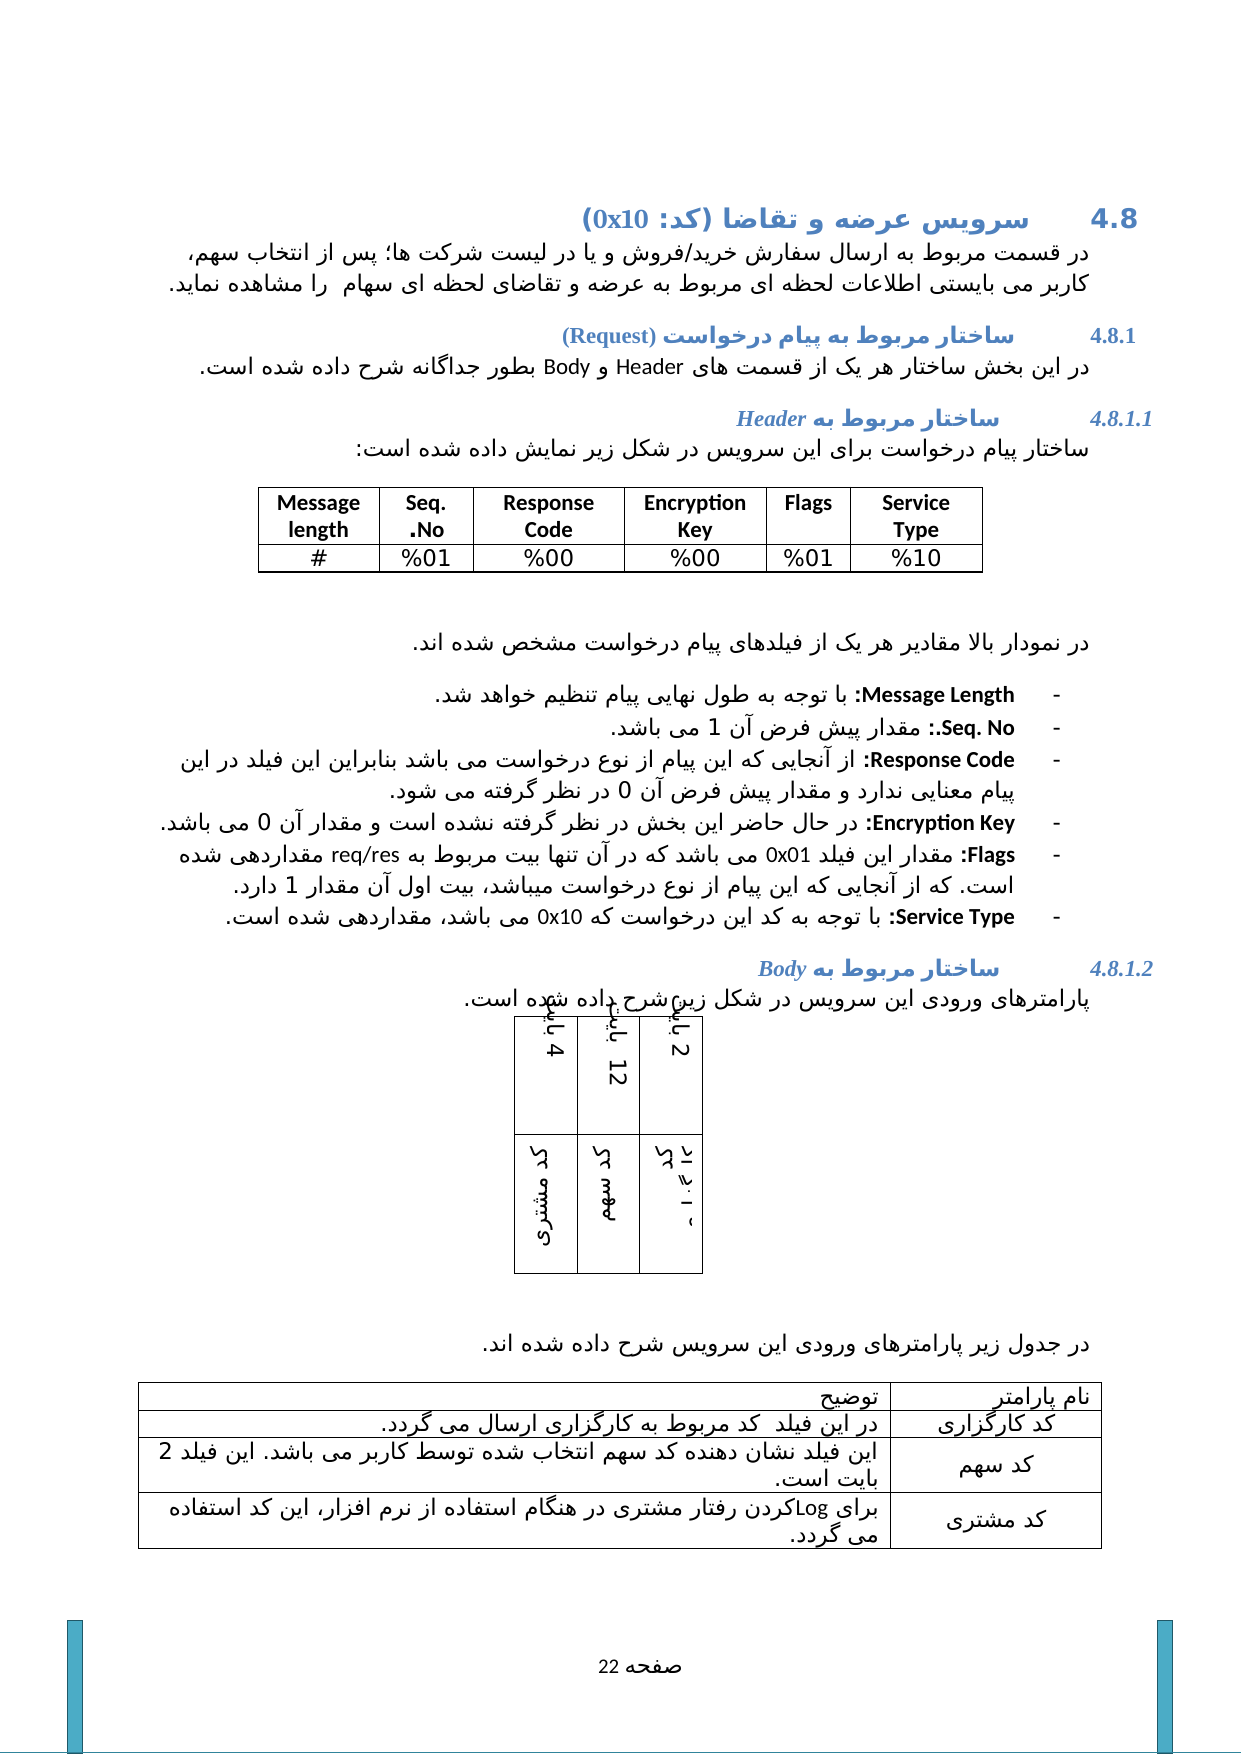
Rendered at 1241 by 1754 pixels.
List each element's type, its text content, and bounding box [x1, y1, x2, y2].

table_header Flags [767, 488, 850, 544]
list Seq. No.: مقدار پیش فرض آن 1 می باشد. [150, 713, 1053, 741]
table_header 4 بایت [515, 1017, 577, 1134]
list Message Length: با توجه به طول نهایی پیام تنظیم خواهد شد. [150, 681, 1053, 709]
table_cell %10 [851, 545, 982, 571]
table_header Service Type [851, 488, 982, 544]
table_cell # [259, 545, 379, 571]
text در نمودار بالا مقادیر هر یک از فیلدهای پیام درخواست مشخص شده اند. [150, 629, 1090, 656]
table_cell کد سهم [578, 1135, 639, 1273]
table_header 12 بایت [578, 1017, 639, 1134]
table_cell کد مشتری [891, 1493, 1101, 1547]
table_cell در این فیلد کد مربوط به کارگزاری ارسال می گردد. [139, 1411, 890, 1437]
text پارامترهای ورودی این سرویس در شکل زیر شرح داده شده است. [150, 986, 1090, 1012]
text ساختار پیام درخواست برای این سرویس در شکل زیر نمایش داده شده است: [150, 435, 1090, 462]
table_cell کد کارگزاری [891, 1411, 1101, 1437]
table_header Message length [259, 488, 379, 544]
table_header Encryption Key [625, 488, 766, 544]
table_header نام پارامتر [891, 1383, 1101, 1409]
subtitle سرویس عرضه و تقاضا (کد: 0x10) [150, 203, 1090, 235]
table_cell کد سهم [891, 1438, 1101, 1492]
table_cell %01 [767, 545, 850, 571]
list Service Type: با توجه به کد این درخواست که 0x10 می باشد، مقداردهی شده است. [150, 902, 1053, 930]
table_header Seq. No. [380, 488, 473, 544]
table_cell این فیلد نشان دهنده کد سهم انتخاب شده توسط کاربر می باشد. این فیلد 2 بایت است. [139, 1438, 890, 1492]
list Encryption Key: در حال حاضر این بخش در نظر گرفته نشده است و مقدار آن 0 می باشد. [150, 808, 1053, 836]
table_cell کد مشتری [515, 1135, 577, 1273]
table_cell %00 [474, 545, 624, 571]
subtitle ساختار مربوط به پیام درخواست (Request) [150, 322, 1090, 348]
table_header 2 بایت [640, 1017, 702, 1134]
text در این بخش ساختار هر یک از قسمت های Header و Body بطور جداگانه شرح داده شده است. [150, 352, 1090, 380]
table_cell %00 [625, 545, 766, 571]
text در قسمت مربوط به ارسال سفارش خرید/فروش و یا در لیست شرکت ها؛ پس از انتخاب سهم، کاربر می بایستی اطلاعات لحظه ای مربوط به عرضه و تقاضای لحظه ای سهام را مشاهده نماید. [150, 239, 1090, 297]
list Flags: مقدار این فیلد 0x01 می باشد که در آن تنها بیت مربوط به req/res مقداردهی شده است. که از آنجایی که این پیام از نوع درخواست میباشد، بیت اول آن مقدار 1 دارد. [150, 840, 1053, 898]
subtitle ساختار مربوط به Body [150, 955, 1090, 982]
list Response Code: از آنجایی که این پیام از نوع درخواست می باشد بنابراین این فیلد در این پیام معنایی ندارد و مقدار پیش فرض آن 0 در نظر گرفته می شود. [150, 745, 1053, 804]
table_cell برای Logکردن رفتار مشتری در هنگام استفاده از نرم افزار، این کد استفاده می گردد. [139, 1493, 890, 1547]
table_cell %01 [380, 545, 473, 571]
text در جدول زیر پارامترهای ورودی این سرویس شرح داده شده اند. [150, 1330, 1090, 1357]
table_header Response Code [474, 488, 624, 544]
table_header توضیح [139, 1383, 890, 1409]
table_cell کد کارگزاری [640, 1135, 702, 1273]
subtitle ساختار مربوط به Header [150, 405, 1090, 431]
